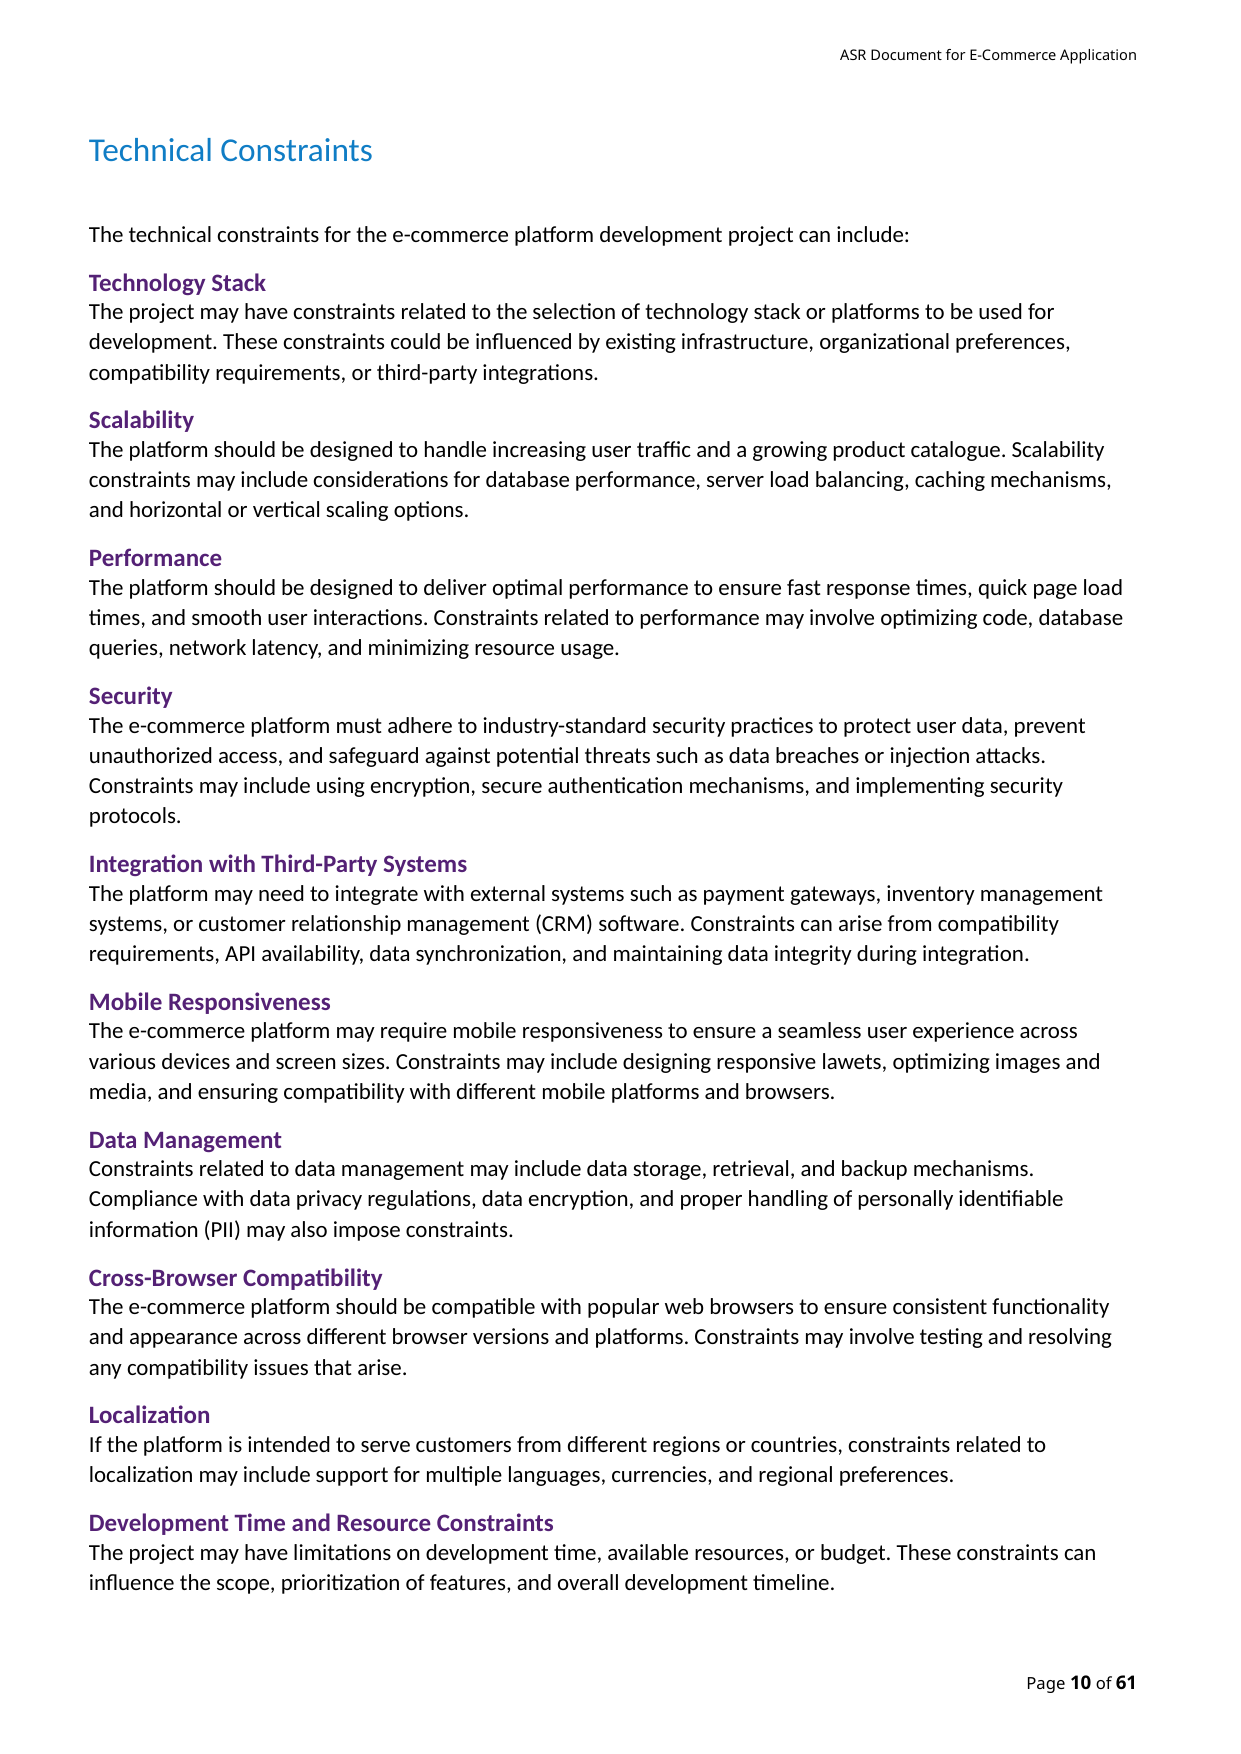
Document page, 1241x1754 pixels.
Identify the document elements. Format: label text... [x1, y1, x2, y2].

text Performance [89, 542, 1137, 573]
text Integration with Third-Party Systems [89, 848, 1137, 879]
subtitle Technical Constraints [89, 129, 1137, 170]
text The platform should be designed to handle increasing user traffic and a growing product catalogue. Scalability constraints may include considerations for database performance, server load balancing, caching mechanisms, and horizontal or vertical scaling options. [89, 435, 1137, 523]
text The platform should be designed to deliver optimal performance to ensure fast response times, quick page load times, and smooth user interactions. Constraints related to performance may involve optimizing code, database queries, network latency, and minimizing resource usage. [89, 573, 1137, 661]
text Scalability [89, 404, 1137, 435]
text Cross-Browser Compatibility [89, 1262, 1137, 1292]
text Security [89, 680, 1137, 711]
text If the platform is intended to serve customers from different regions or countries, constraints related to localization may include support for multiple languages, currencies, and regional preferences. [89, 1430, 1137, 1488]
text Mobile Responsiveness [89, 986, 1137, 1017]
text The project may have constraints related to the selection of technology stack or platforms to be used for development. These constraints could be influenced by existing infrastructure, organizational preferences, compatibility requirements, or third-party integrations. [89, 297, 1137, 386]
text The e-commerce platform must adhere to industry-standard security practices to protect user data, prevent unauthorized access, and safeguard against potential threats such as data breaches or injection attacks. Constraints may include using encryption, secure authentication mechanisms, and implementing security protocols. [89, 711, 1137, 829]
text The e-commerce platform may require mobile responsiveness to ensure a seamless user experience across various devices and screen sizes. Constraints may include designing responsive lawets, optimizing images and media, and ensuring compatibility with different mobile platforms and browsers. [89, 1017, 1137, 1105]
text Development Time and Resource Constraints [89, 1507, 1137, 1538]
text Constraints related to data management may include data storage, retrieval, and backup mechanisms. Compliance with data privacy regulations, data encryption, and proper handling of personally identifiable information (PII) may also impose constraints. [89, 1154, 1137, 1243]
text The platform may need to integrate with external systems such as payment gateways, inventory management systems, or customer relationship management (CRM) software. Constraints can arise from compatibility requirements, API availability, data synchronization, and maintaining data integrity during integration. [89, 879, 1137, 967]
text Technology Stack [89, 267, 1137, 297]
text The technical constraints for the e-commerce platform development project can include: [89, 220, 1137, 248]
text Localization [89, 1399, 1137, 1430]
text The e-commerce platform should be compatible with popular web browsers to ensure consistent functionality and appearance across different browser versions and platforms. Constraints may involve testing and resolving any compatibility issues that arise. [89, 1292, 1137, 1381]
text Data Management [89, 1124, 1137, 1154]
text The project may have limitations on development time, available resources, or budget. These constraints can influence the scope, prioritization of features, and overall development timeline. [89, 1538, 1137, 1596]
